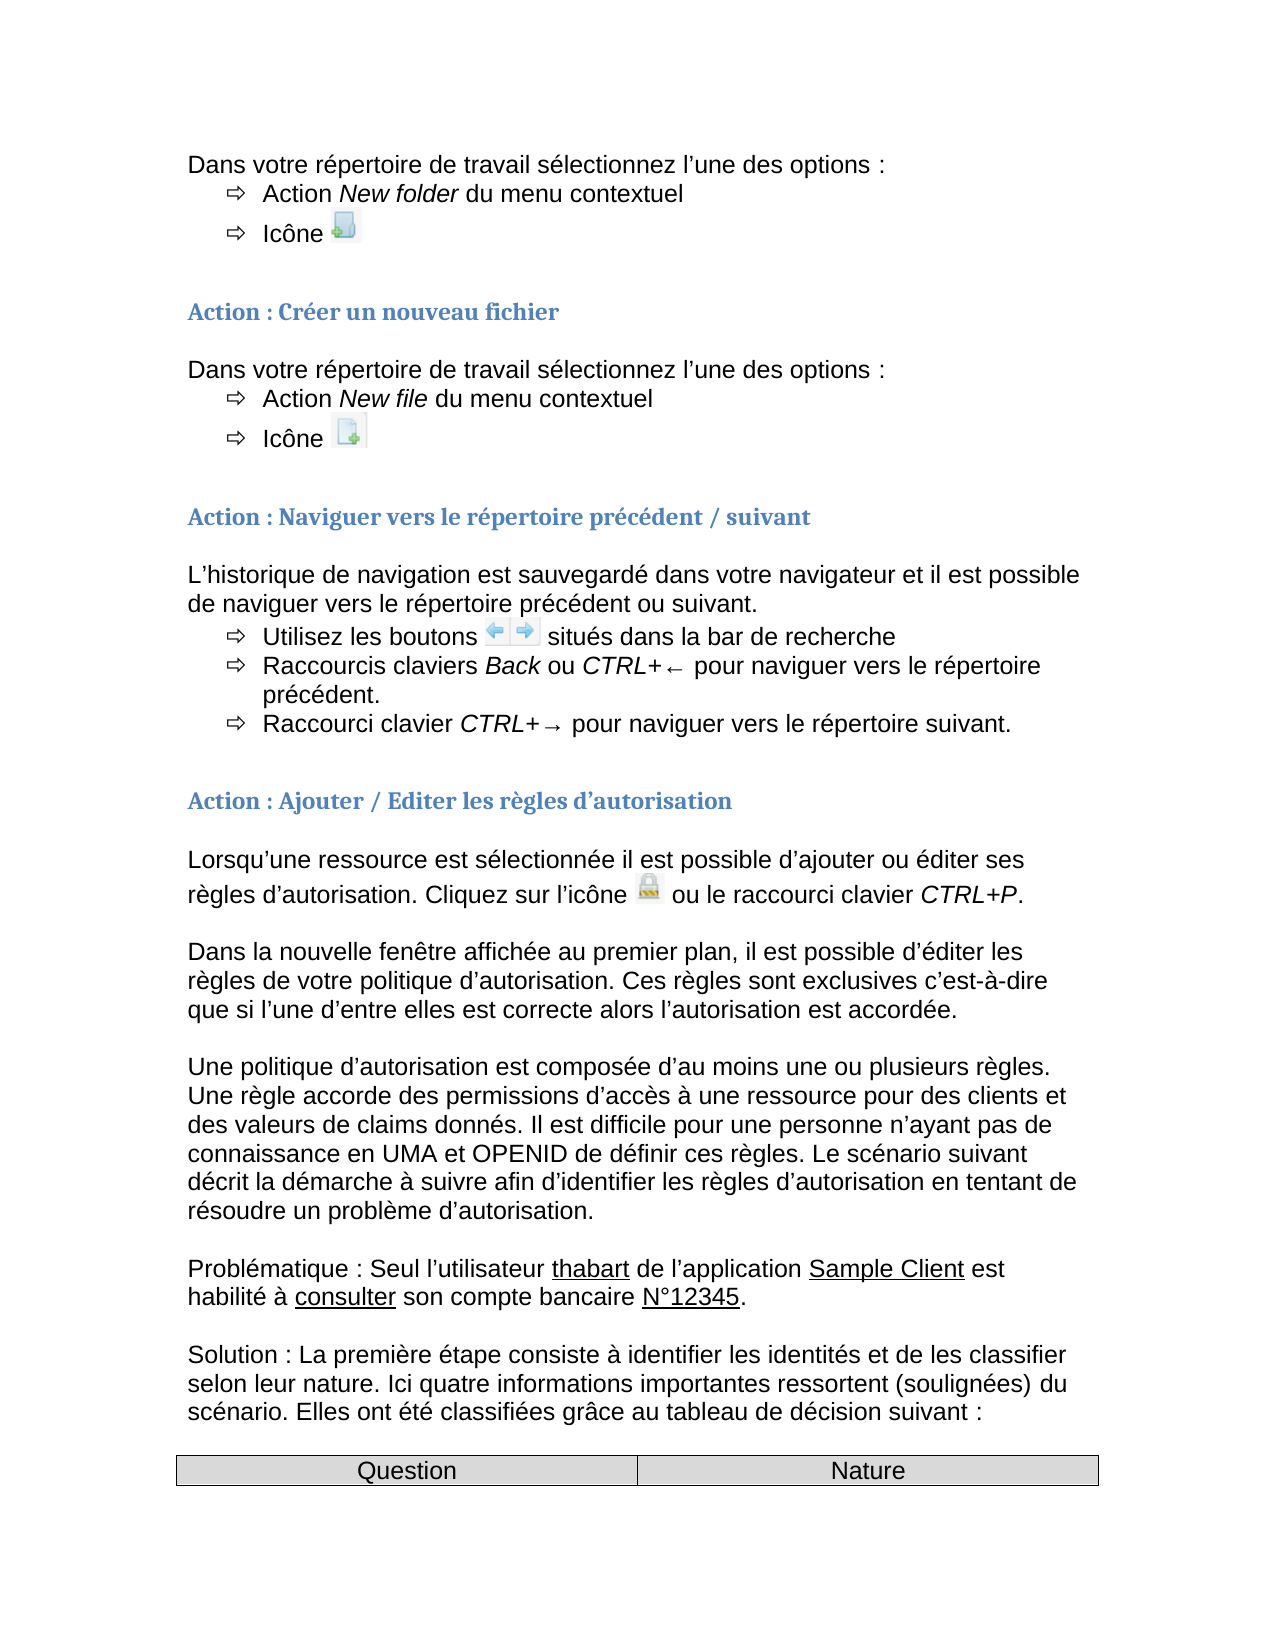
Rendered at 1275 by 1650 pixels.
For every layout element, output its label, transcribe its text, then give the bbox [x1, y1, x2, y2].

list Action New file du menu contextuel [225, 384, 1087, 413]
list Utilisez les boutons situés dans la bar de recherche [225, 618, 1087, 651]
picture [485, 617, 541, 646]
text Problématique : Seul l’utilisateur thabart de l’application Sample Client est habilité à consulter son compte bancaire N°12345. [187, 1253, 1087, 1311]
text Dans votre répertoire de travail sélectionnez l’une des options : [187, 150, 1087, 179]
text Une politique d’autorisation est composée d’au moins une ou plusieurs règles. Une règle accorde des permissions d’accès à une ressource pour des clients et des valeurs de claims donnés. Il est difficile pour une personne n’ayant pas de connaissance en UMA et OPENID de définir ces règles. Le scénario suivant décrit la démarche à suivre afin d’identifier les règles d’autorisation en tentant de résoudre un problème d’autorisation. [187, 1052, 1087, 1225]
picture [330, 207, 362, 243]
list Raccourcis claviers Back ou CTRL+← pour naviguer vers le répertoire précédent. [225, 651, 1087, 709]
list Icône [225, 413, 1087, 453]
table_header Question [177, 1456, 637, 1484]
text Dans la nouvelle fenêtre affichée au premier plan, il est possible d’éditer les règles de votre politique d’autorisation. Ces règles sont exclusives c’est-à-dire que si l’une d’entre elles est correcte alors l’autorisation est accordée. [187, 937, 1087, 1023]
list Icône [225, 208, 1087, 248]
subtitle Action : Créer un nouveau fichier [187, 298, 1087, 326]
text Lorsqu’une ressource est sélectionnée il est possible d’ajouter ou éditer ses règles d’autorisation. Cliquez sur l’icône ou le raccourci clavier CTRL+P. [187, 845, 1087, 908]
text Solution : La première étape consiste à identifier les identités et de les classifier selon leur nature. Ici quatre informations importantes ressortent (soulignées) du scénario. Elles ont été classifiées grâce au tableau de décision suivant : [187, 1340, 1087, 1426]
list Action New folder du menu contextuel [225, 179, 1087, 208]
subtitle Action : Ajouter / Editer les règles d’autorisation [187, 787, 1087, 816]
text Dans votre répertoire de travail sélectionnez l’une des options : [187, 355, 1087, 384]
text L’historique de navigation est sauvegardé dans votre navigateur et il est possible de naviguer vers le répertoire précédent ou suivant. [187, 560, 1087, 618]
subtitle Action : Naviguer vers le répertoire précédent / suivant [187, 503, 1087, 532]
table_header Nature [638, 1456, 1098, 1484]
picture [330, 412, 368, 448]
picture [635, 873, 665, 904]
list Raccourci clavier CTRL+→ pour naviguer vers le répertoire suivant. [225, 709, 1087, 738]
